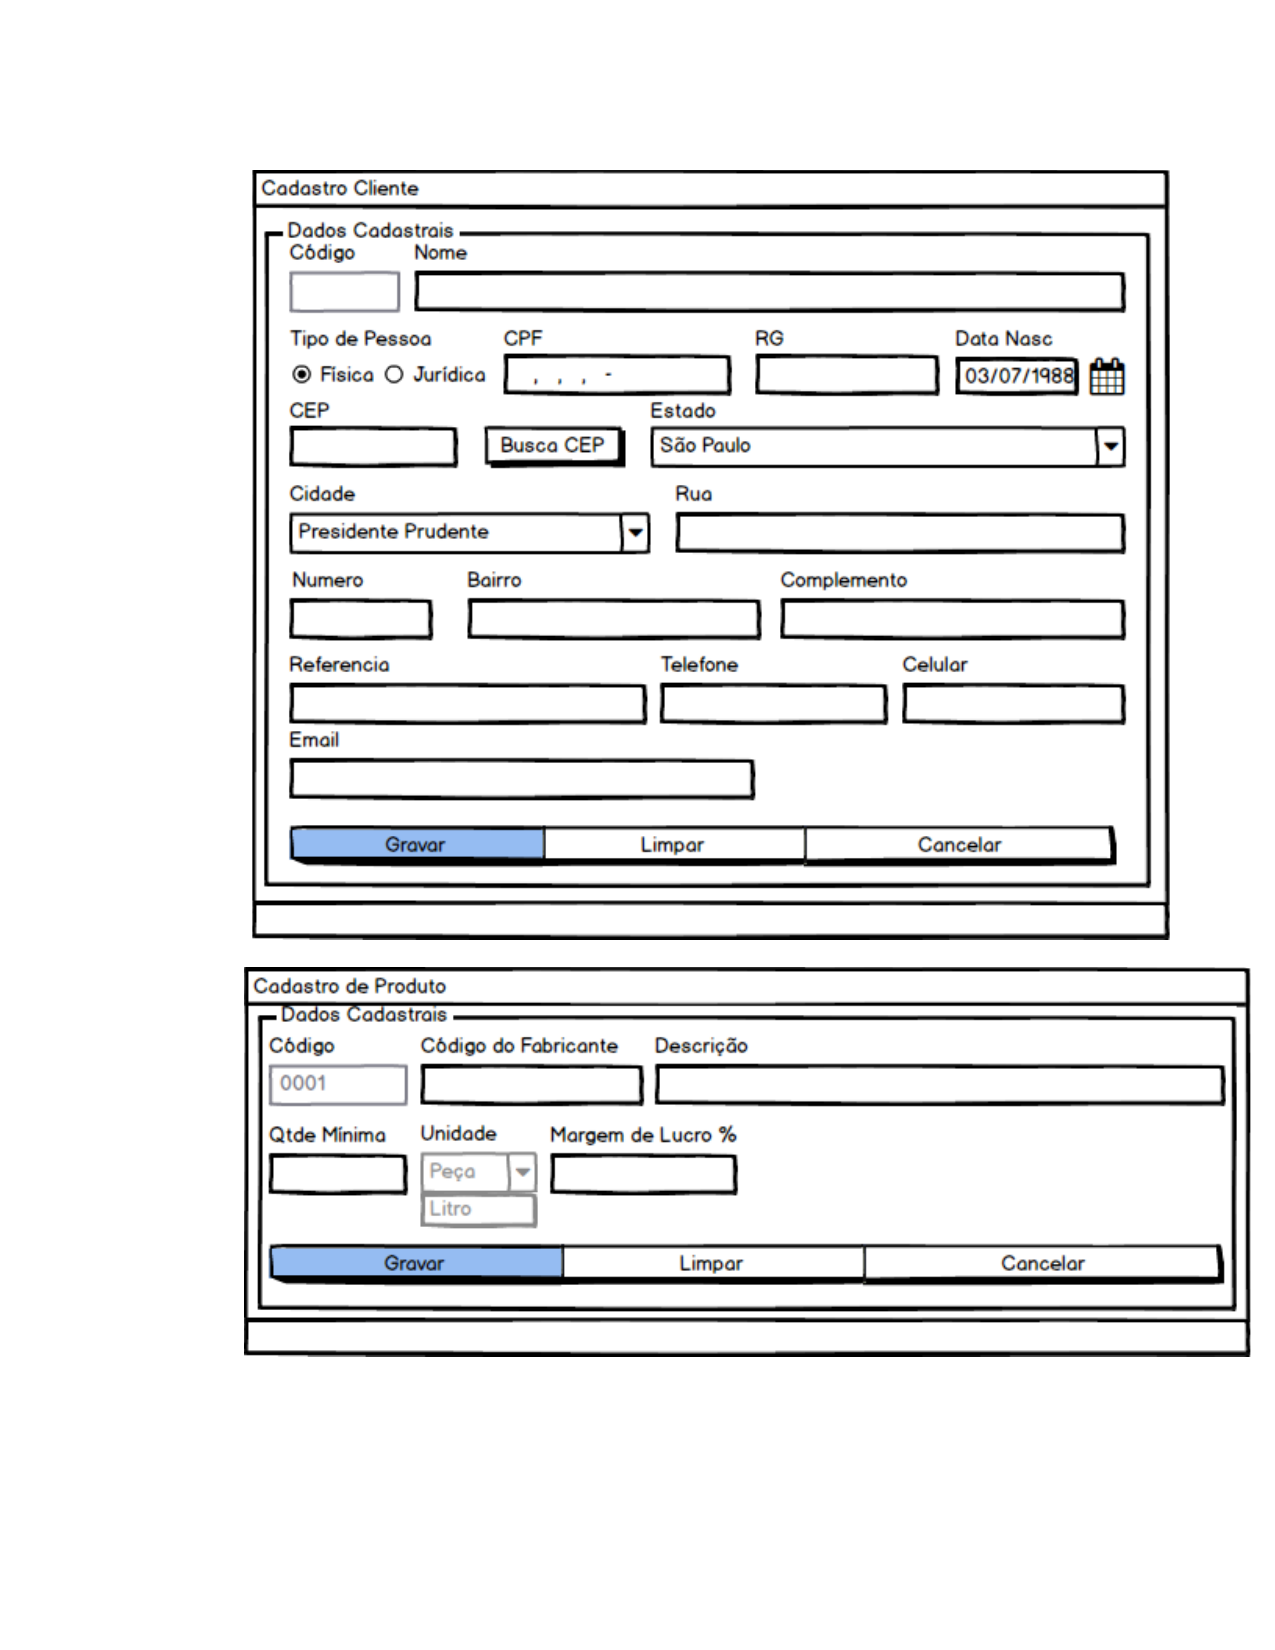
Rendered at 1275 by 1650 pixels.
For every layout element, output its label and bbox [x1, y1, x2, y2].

picture [252, 170, 1170, 940]
picture [244, 967, 1251, 1357]
